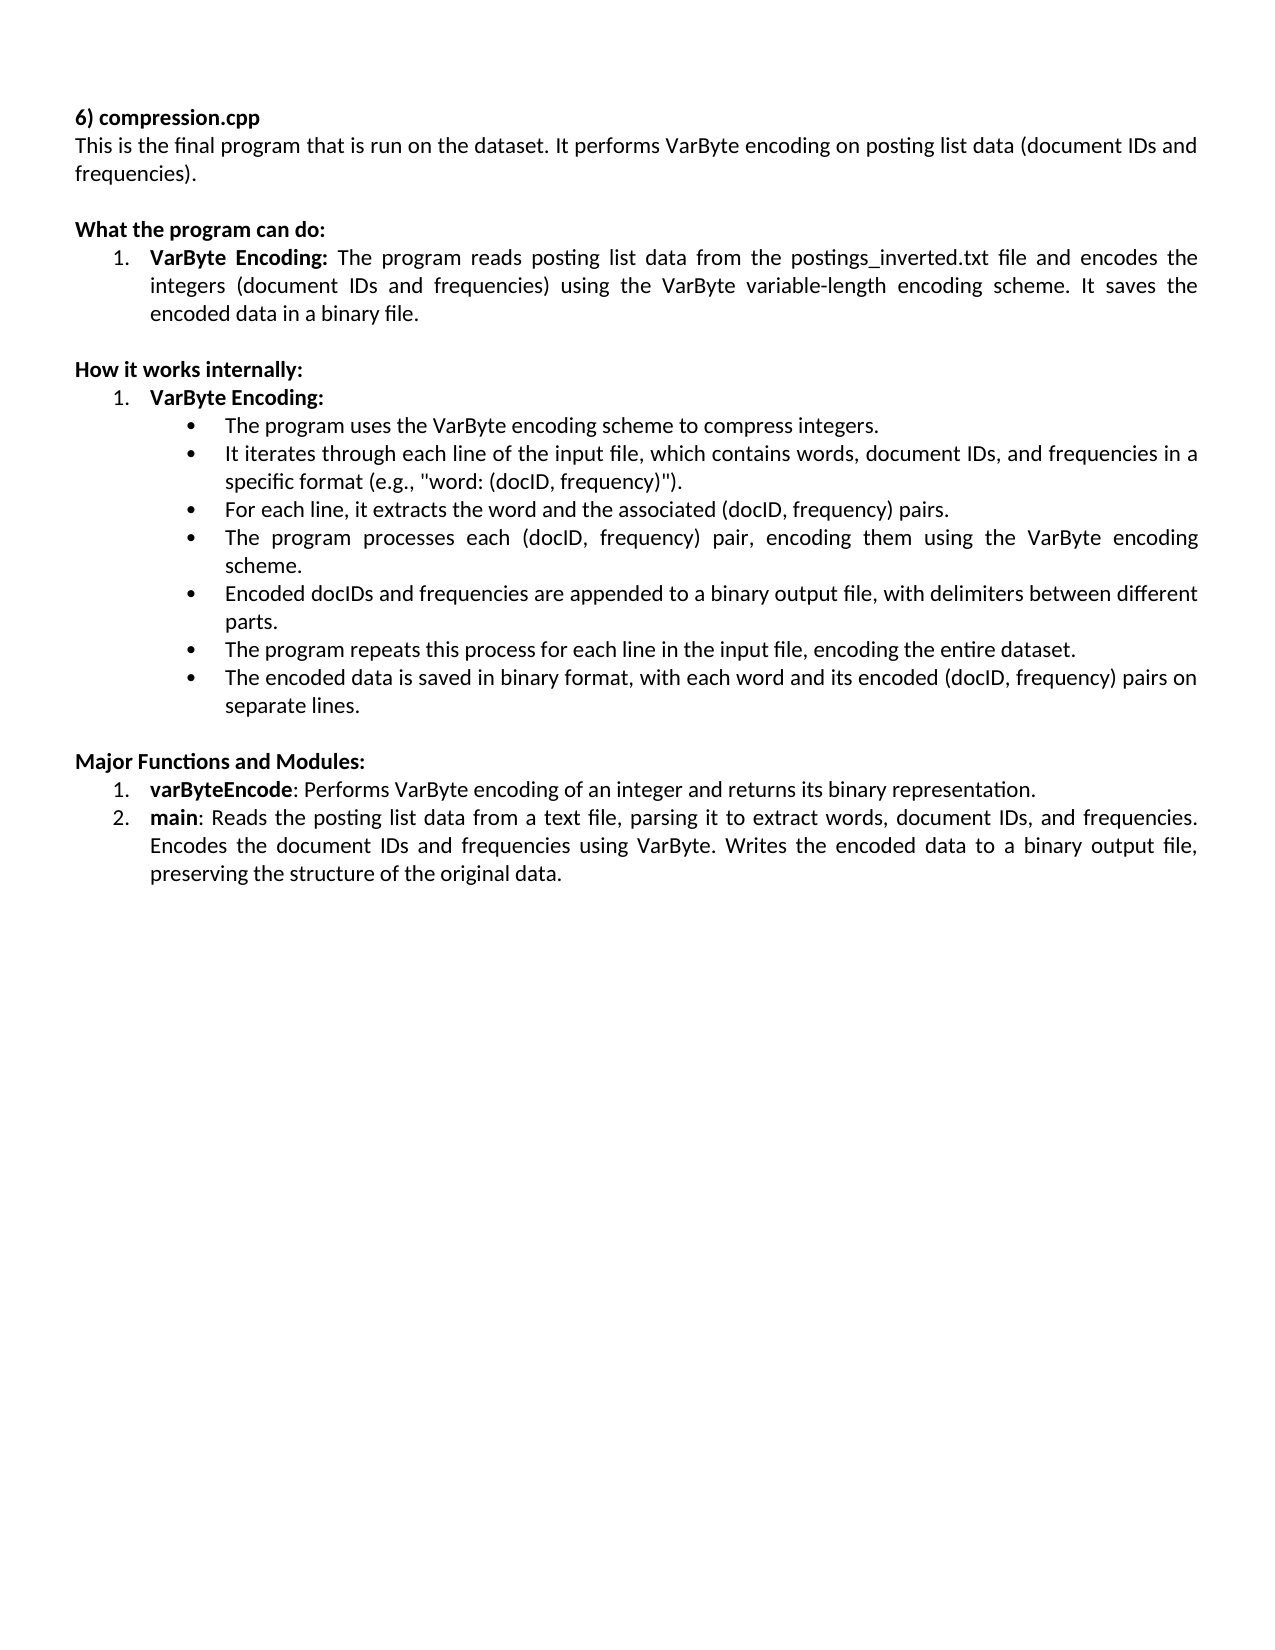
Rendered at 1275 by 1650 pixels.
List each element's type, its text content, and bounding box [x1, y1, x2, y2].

text How it works internally: [75, 355, 1200, 383]
list VarByte Encoding: [112, 383, 1200, 411]
text Major Functions and Modules: [75, 747, 1200, 776]
list VarByte Encoding: The program reads posting list data from the postings_inverted.txt file and encodes the integers (document IDs and frequencies) using the VarByte variable-length encoding scheme. It saves the encoded data in a binary file. [112, 243, 1200, 327]
list The encoded data is saved in binary format, with each word and its encoded (docID, frequency) pairs on separate lines. [187, 663, 1200, 719]
text What the program can do: [75, 215, 1200, 243]
list The program uses the VarByte encoding scheme to compress integers. [187, 411, 1200, 439]
list It iterates through each line of the input file, which contains words, document IDs, and frequencies in a specific format (e.g., "word: (docID, frequency)"). [187, 439, 1200, 495]
text This is the final program that is run on the dataset. It performs VarByte encoding on posting list data (document IDs and frequencies). [75, 131, 1200, 187]
list varByteEncode: Performs VarByte encoding of an integer and returns its binary representation. [112, 776, 1200, 803]
list The program repeats this process for each line in the input file, encoding the entire dataset. [187, 635, 1200, 663]
text 6) compression.cpp [75, 103, 1200, 131]
list Encoded docIDs and frequencies are appended to a binary output file, with delimiters between different parts. [187, 579, 1200, 635]
list main: Reads the posting list data from a text file, parsing it to extract words, document IDs, and frequencies. Encodes the document IDs and frequencies using VarByte. Writes the encoded data to a binary output file, preserving the structure of the original data. [112, 803, 1200, 888]
list The program processes each (docID, frequency) pair, encoding them using the VarByte encoding scheme. [187, 523, 1200, 579]
list For each line, it extracts the word and the associated (docID, frequency) pairs. [187, 495, 1200, 523]
